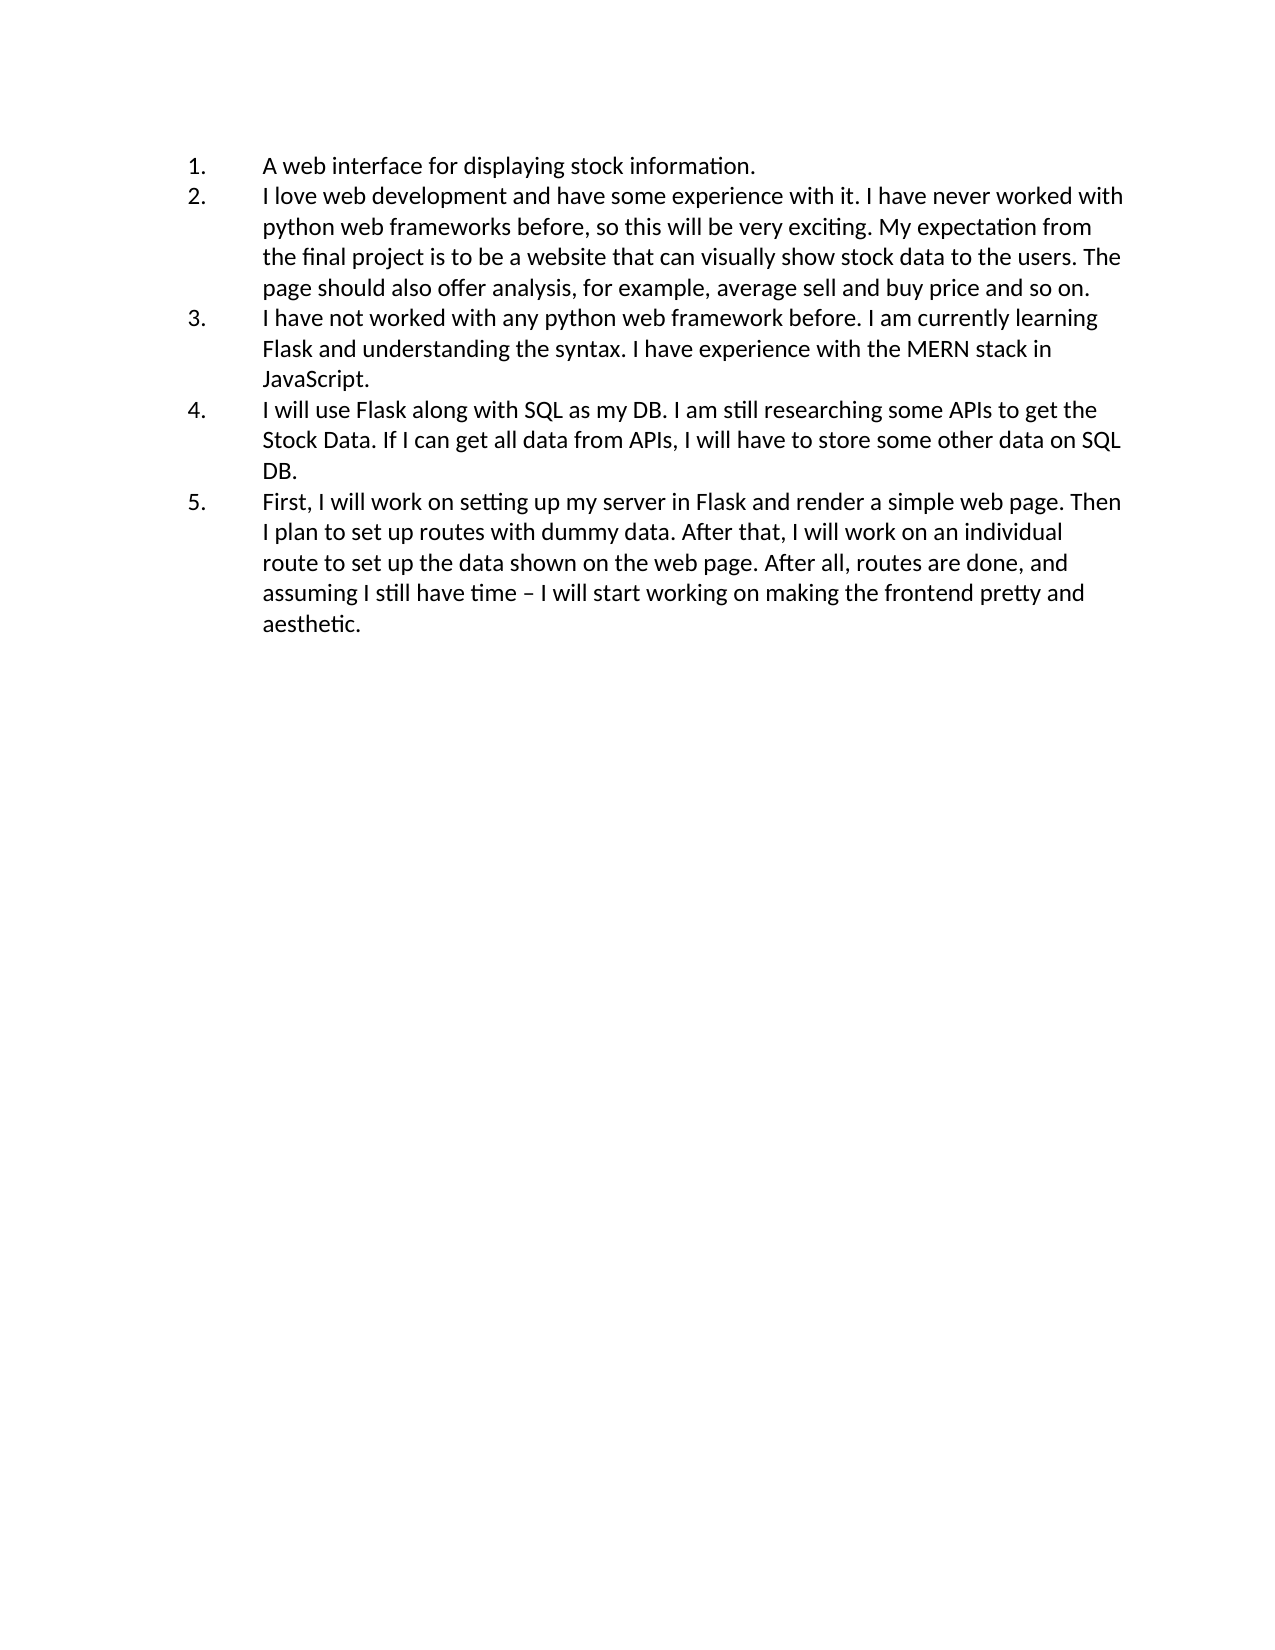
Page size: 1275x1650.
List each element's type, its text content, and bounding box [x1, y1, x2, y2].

list A web interface for displaying stock information. [187, 150, 1125, 181]
list I will use Flask along with SQL as my DB. I am still researching some APIs to get the Stock Data. If I can get all data from APIs, I will have to store some other data on SQL DB. [187, 394, 1125, 486]
list First, I will work on setting up my server in Flask and render a simple web page. Then I plan to set up routes with dummy data. After that, I will work on an individual route to set up the data shown on the web page. After all, routes are done, and assuming I still have time – I will start working on making the frontend pretty and aesthetic. [187, 486, 1125, 638]
list I have not worked with any python web framework before. I am currently learning Flask and understanding the syntax. I have experience with the MERN stack in JavaScript. [187, 303, 1125, 394]
list I love web development and have some experience with it. I have never worked with python web frameworks before, so this will be very exciting. My expectation from the final project is to be a website that can visually show stock data to the users. The page should also offer analysis, for example, average sell and buy price and so on. [187, 181, 1125, 303]
